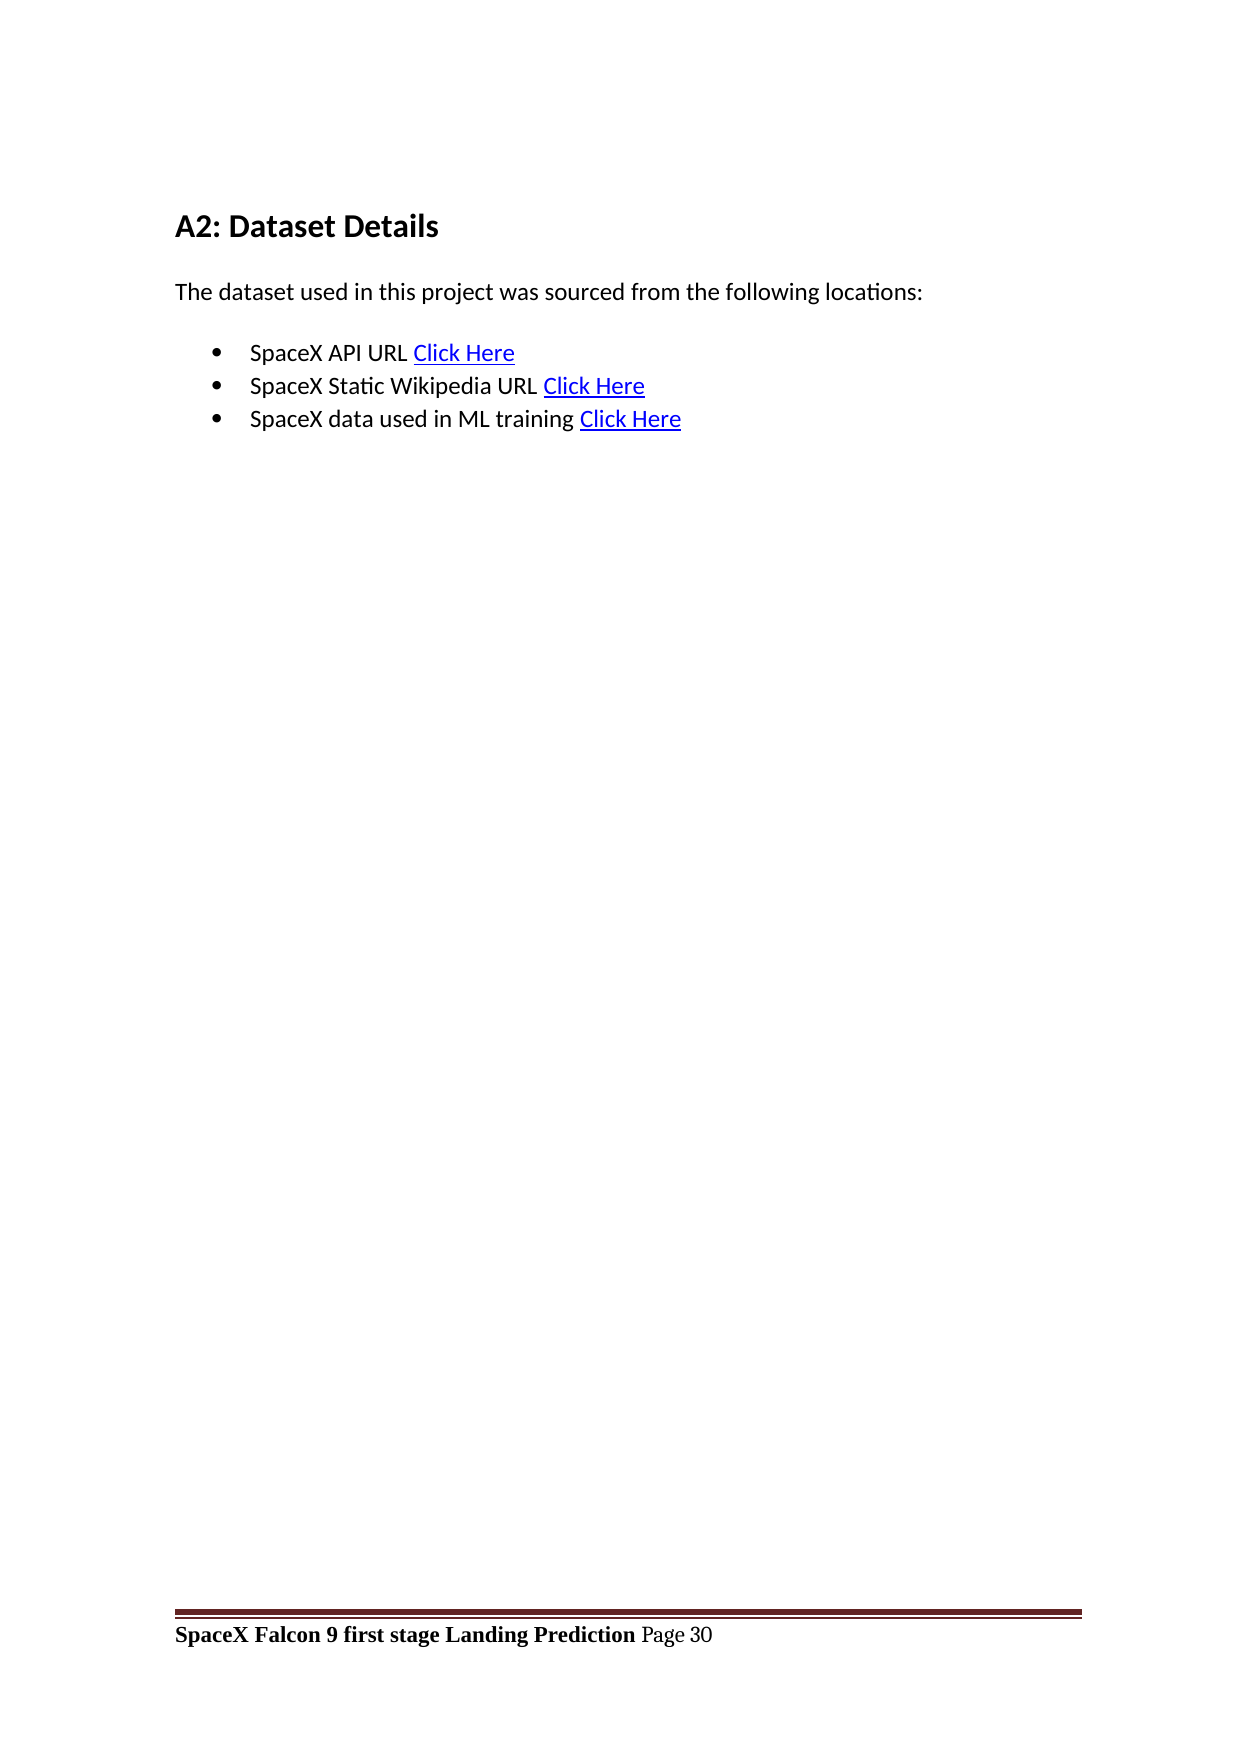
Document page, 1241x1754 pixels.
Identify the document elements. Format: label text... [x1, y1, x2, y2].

text The dataset used in this project was sourced from the following locations: [175, 277, 1082, 307]
text A2: Dataset Details [175, 205, 1082, 246]
list SpaceX Static Wikipedia URL Click Here [212, 371, 1082, 401]
list SpaceX data used in ML training Click Here [212, 403, 1082, 501]
list SpaceX API URL Click Here [212, 338, 1082, 368]
